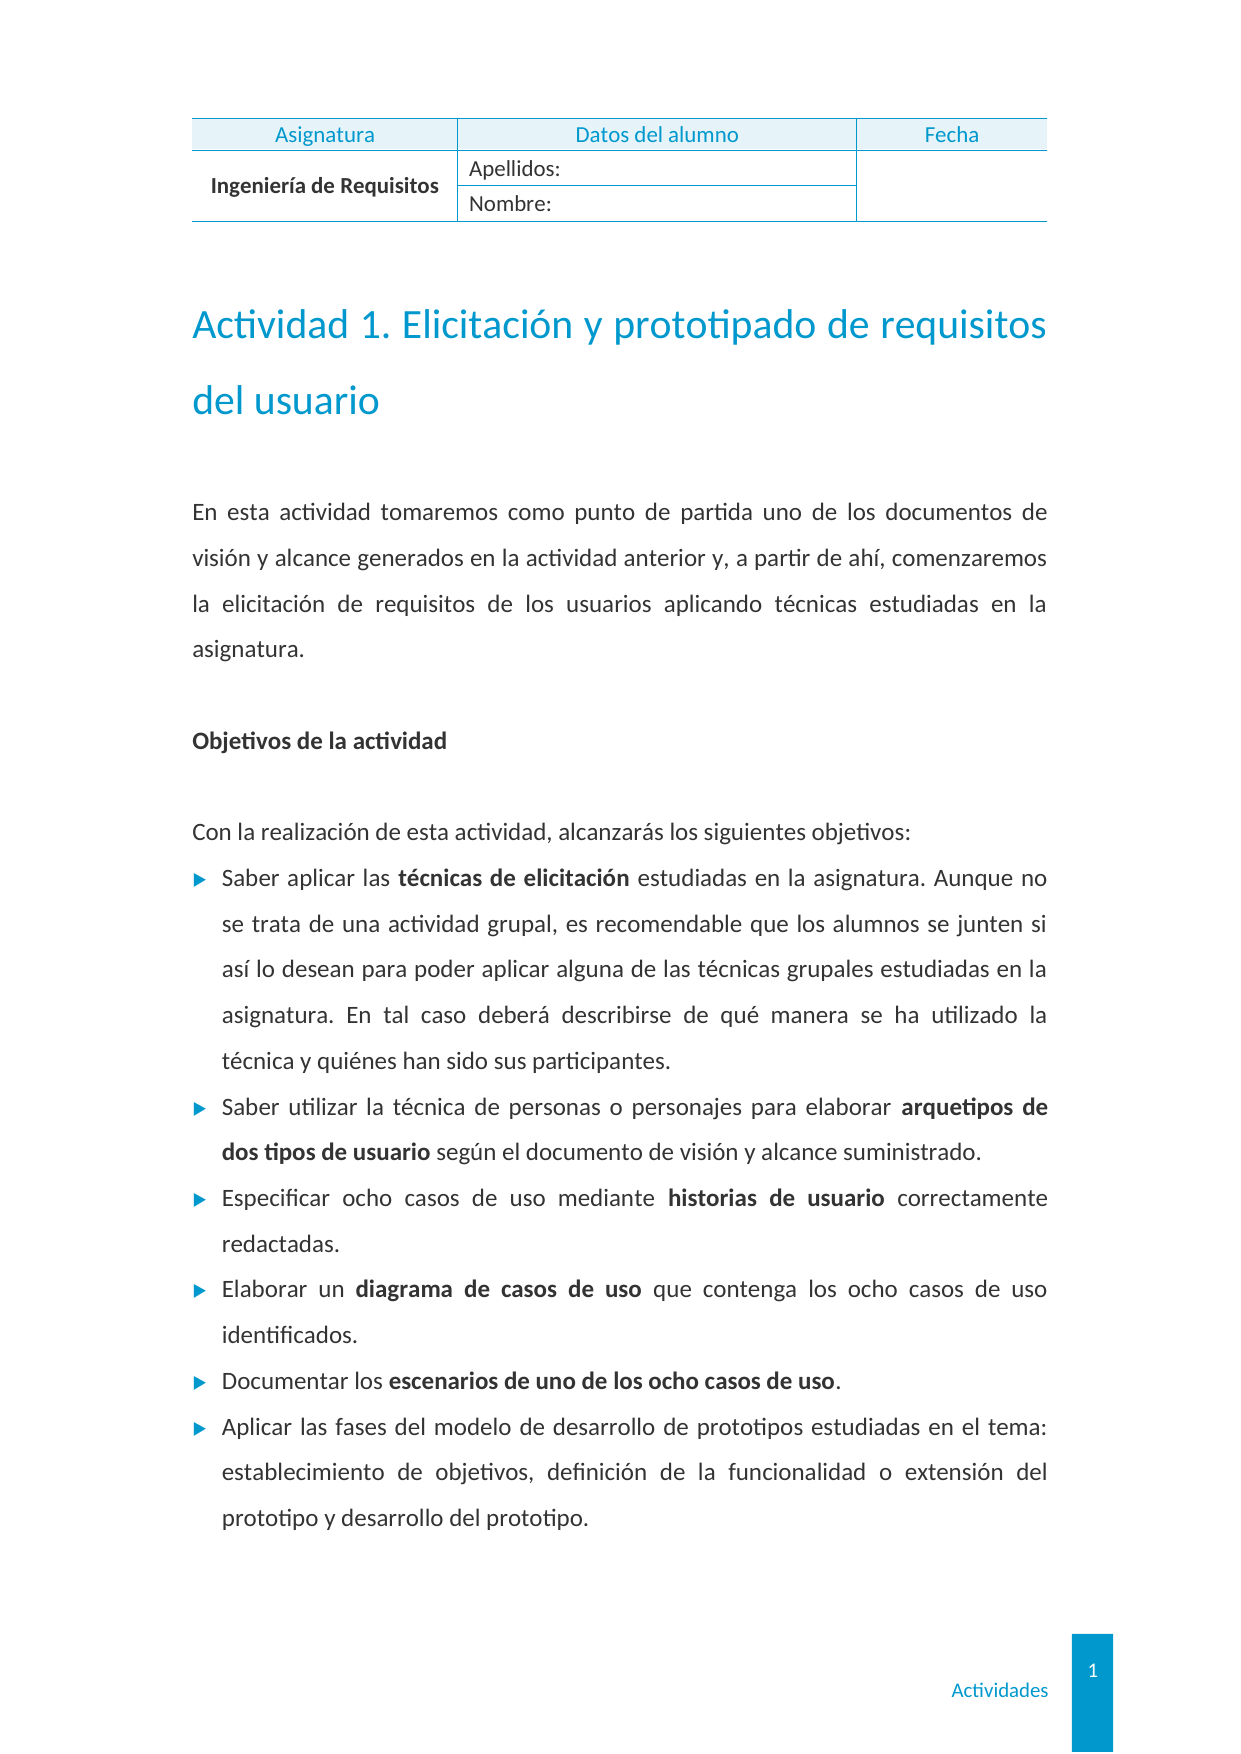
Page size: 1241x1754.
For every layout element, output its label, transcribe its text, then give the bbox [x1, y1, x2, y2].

text Objetivos de la actividad [192, 725, 1048, 755]
list Elaborar un diagrama de casos de uso que contenga los ocho casos de uso identificados. [192, 1274, 1048, 1350]
text Actividad 1. Elicitación y prototipado de requisitos del usuario [192, 298, 1048, 425]
list Saber aplicar las técnicas de elicitación estudiadas en la asignatura. Aunque no se trata de una actividad grupal, es recomendable que los alumnos se junten si así lo desean para poder aplicar alguna de las técnicas grupales estudiadas en la asignatura. En tal caso deberá describirse de qué manera se ha utilizado la técnica y quiénes han sido sus participantes. [192, 862, 1048, 1076]
text Con la realización de esta actividad, alcanzarás los siguientes objetivos: [192, 816, 1048, 847]
text En esta actividad tomaremos como punto de partida uno de los documentos de visión y alcance generados en la actividad anterior y, a partir de ahí, comenzaremos la elicitación de requisitos de los usuarios aplicando técnicas estudiadas en la asignatura. [192, 496, 1048, 664]
list Documentar los escenarios de uno de los ocho casos de uso. [192, 1365, 1048, 1396]
list Especificar ocho casos de uso mediante historias de usuario correctamente redactadas. [192, 1182, 1048, 1258]
list Aplicar las fases del modelo de desarrollo de prototipos estudiadas en el tema: establecimiento de objetivos, definición de la funcionalidad o extensión del prototipo y desarrollo del prototipo. [192, 1411, 1048, 1533]
list Saber utilizar la técnica de personas o personajes para elaborar arquetipos de dos tipos de usuario según el documento de visión y alcance suministrado. [192, 1091, 1048, 1167]
